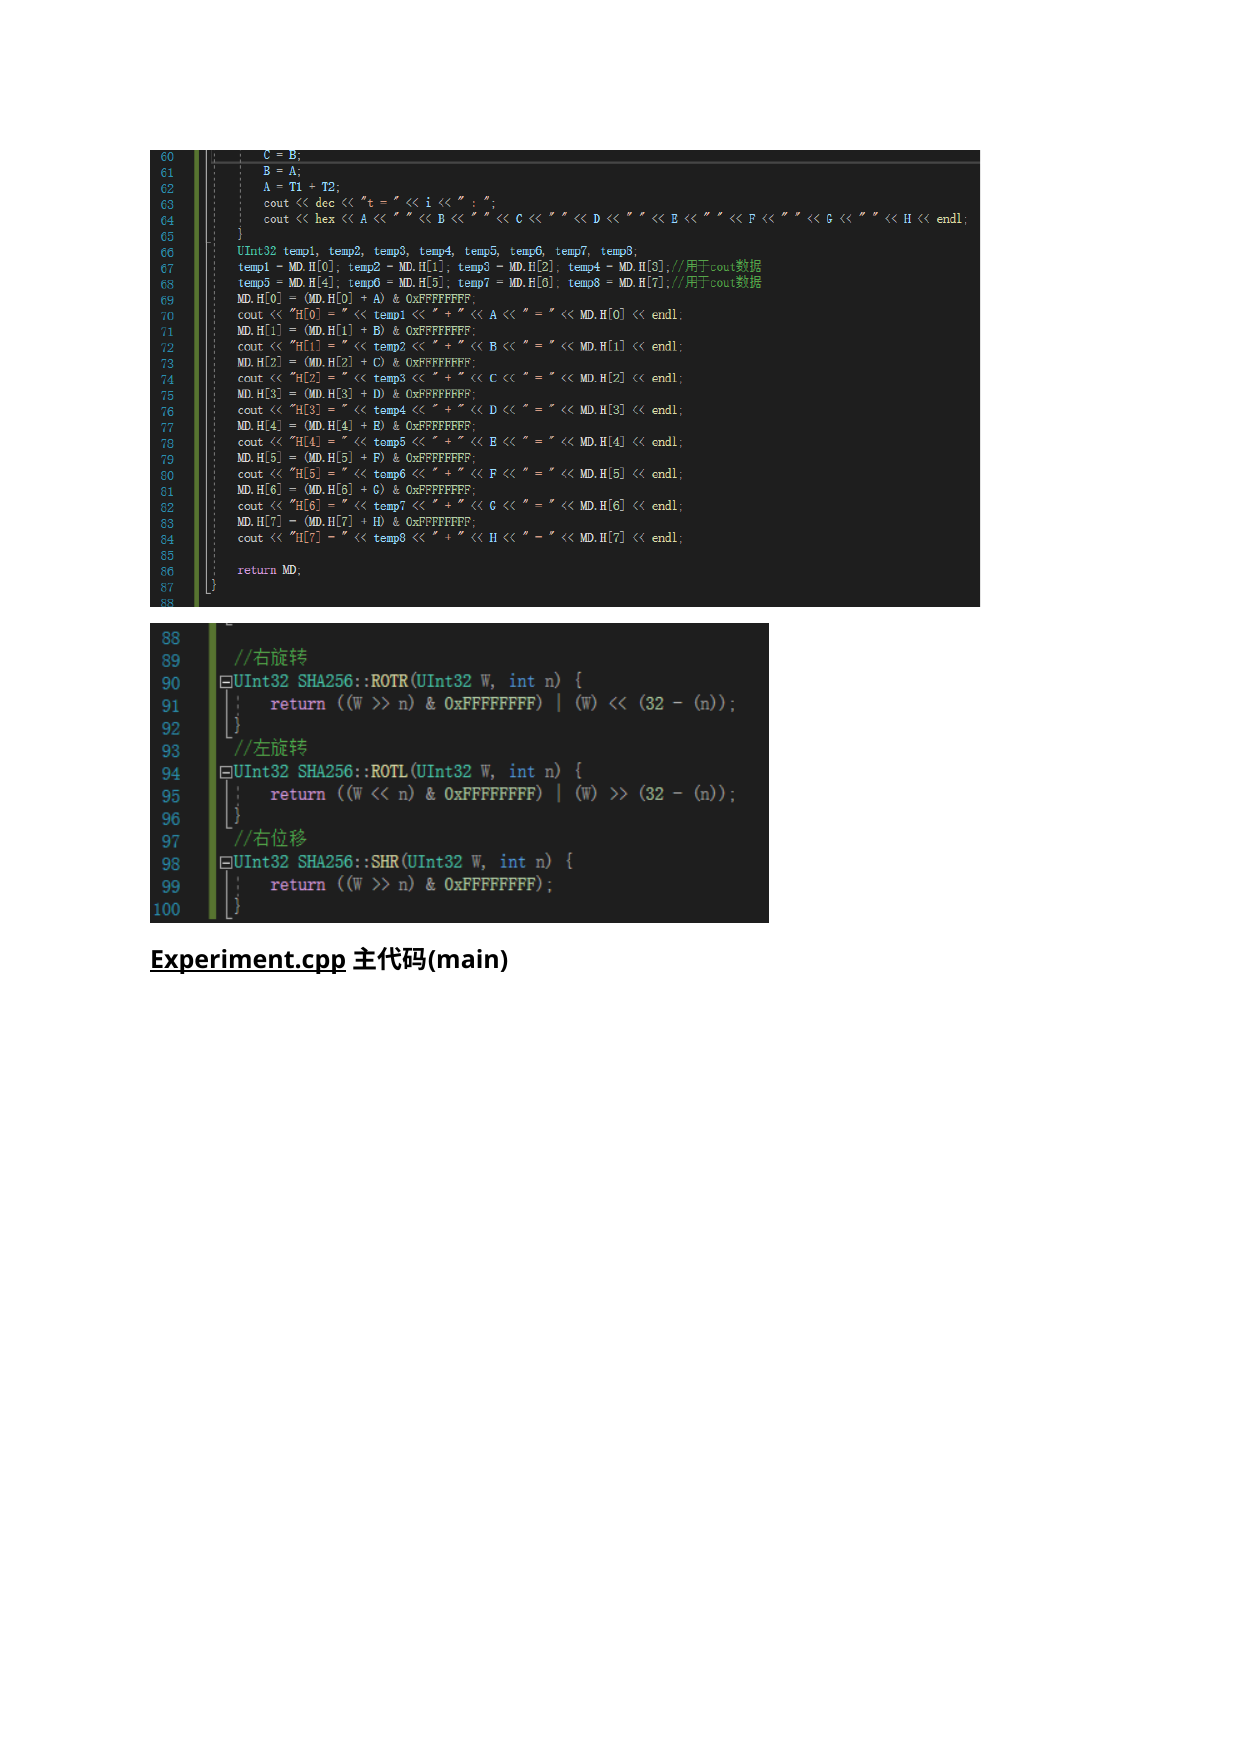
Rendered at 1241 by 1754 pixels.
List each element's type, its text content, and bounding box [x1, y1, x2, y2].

picture [150, 150, 980, 607]
text Experiment.cpp 主代码(main) [150, 939, 1090, 975]
picture [150, 623, 769, 923]
